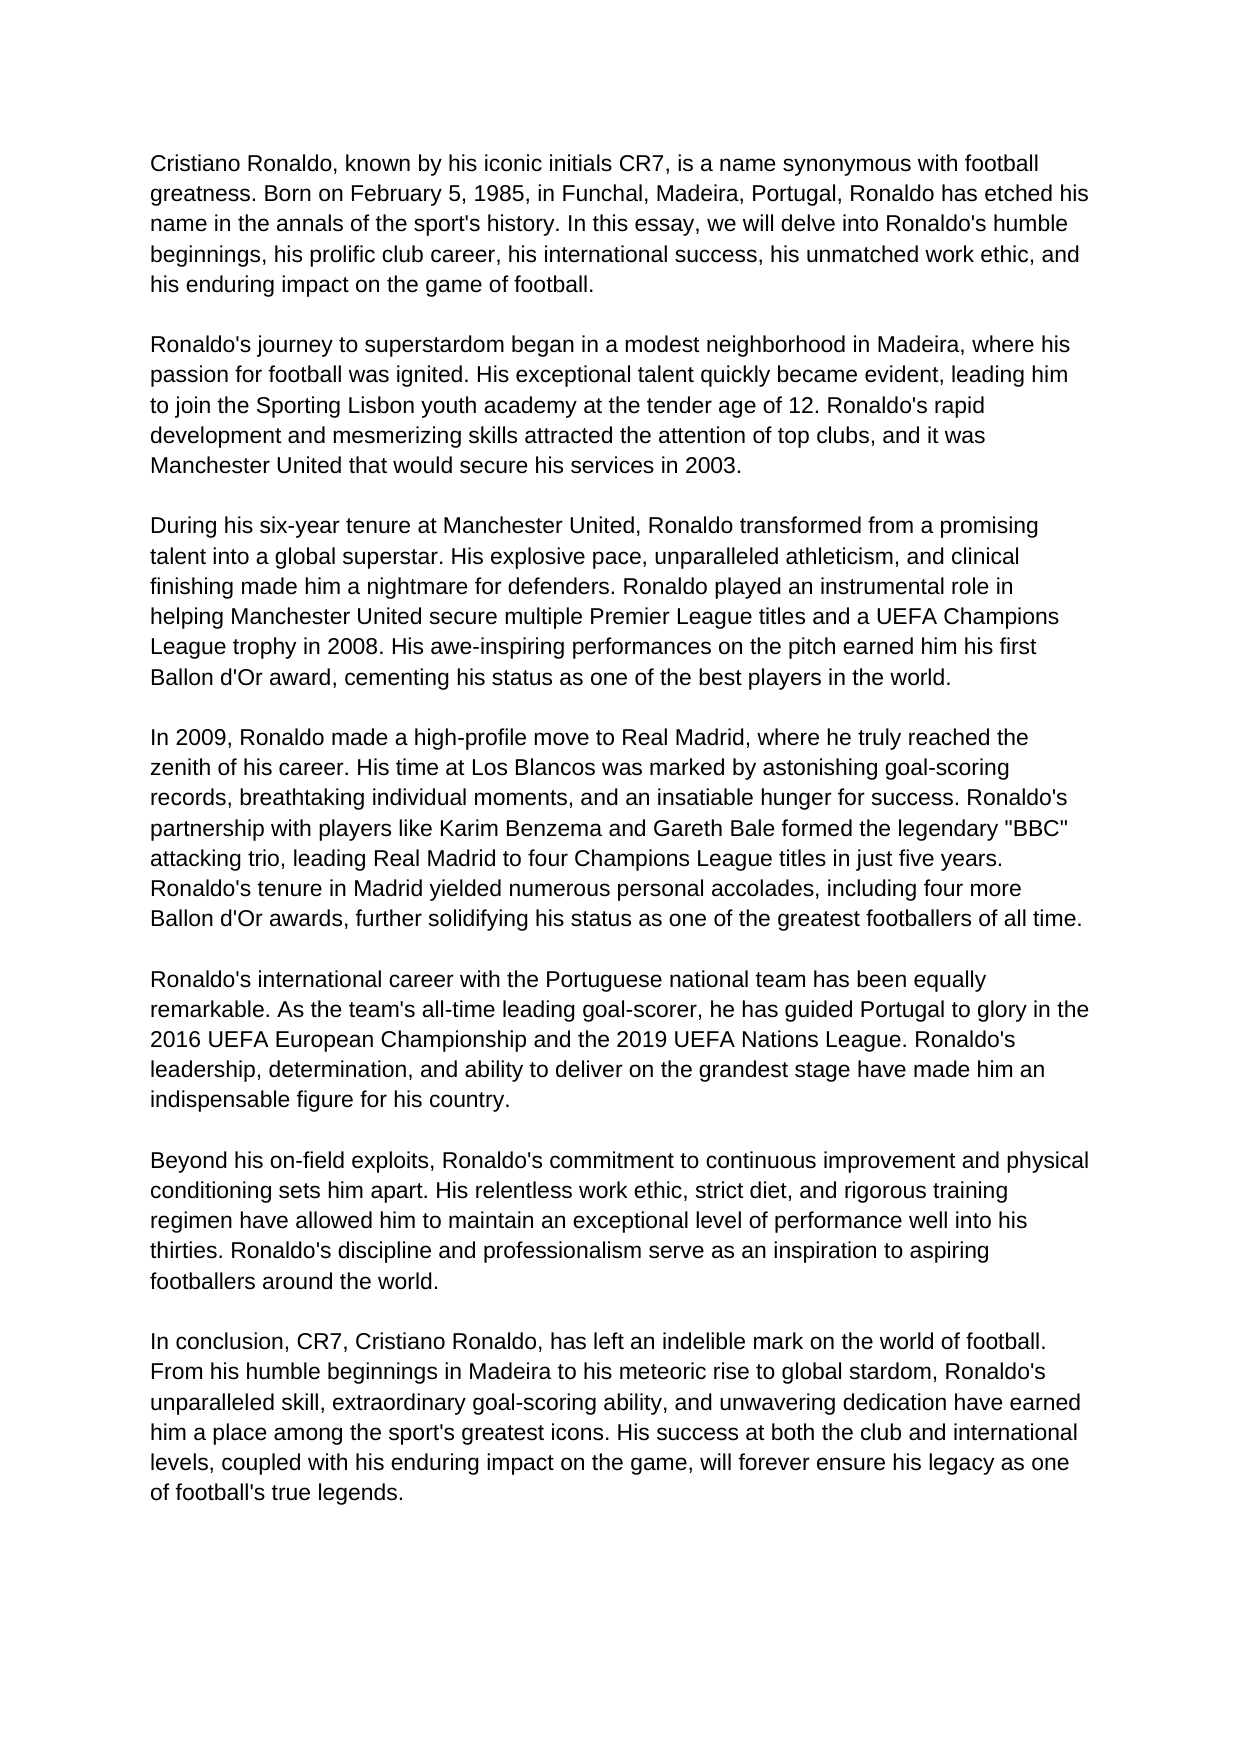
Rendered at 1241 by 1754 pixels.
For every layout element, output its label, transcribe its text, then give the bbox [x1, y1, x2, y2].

text During his six-year tenure at Manchester United, Ronaldo transformed from a promising talent into a global superstar. His explosive pace, unparalleled athleticism, and clinical finishing made him a nightmare for defenders. Ronaldo played an instrumental role in helping Manchester United secure multiple Premier League titles and a UEFA Champions League trophy in 2008. His awe-inspiring performances on the pitch earned him his first Ballon d'Or award, cementing his status as one of the best players in the world. [150, 512, 1090, 690]
text Ronaldo's journey to superstardom began in a modest neighborhood in Madeira, where his passion for football was ignited. His exceptional talent quickly became evident, leading him to join the Sporting Lisbon youth academy at the tender age of 12. Ronaldo's rapid development and mesmerizing skills attracted the attention of top clubs, and it was Manchester United that would secure his services in 2003. [150, 331, 1090, 478]
text In 2009, Ronaldo made a high-profile move to Real Madrid, where he truly reached the zenith of his career. His time at Los Blancos was marked by astonishing goal-scoring records, breathtaking individual moments, and an insatiable hunger for success. Ronaldo's partnership with players like Karim Benzema and Gareth Bale formed the legendary "BBC" attacking trio, leading Real Madrid to four Champions League titles in just five years. Ronaldo's tenure in Madrid yielded numerous personal accolades, including four more Ballon d'Or awards, further solidifying his status as one of the greatest footballers of all time. [150, 724, 1090, 932]
text Cristiano Ronaldo, known by his iconic initials CR7, is a name synonymous with football greatness. Born on February 5, 1985, in Funchal, Madeira, Portugal, Ronaldo has etched his name in the annals of the sport's history. In this essay, we will delve into Ronaldo's humble beginnings, his prolific club career, his international success, his unmatched work ethic, and his enduring impact on the game of football. [150, 150, 1090, 297]
text In conclusion, CR7, Cristiano Ronaldo, has left an indelible mark on the world of football. From his humble beginnings in Madeira to his meteoric rise to global stardom, Ronaldo's unparalleled skill, extraordinary goal-scoring ability, and unwavering dedication have earned him a place among the sport's greatest icons. His success at both the club and international levels, coupled with his enduring impact on the game, will forever ensure his legacy as one of football's true legends. [150, 1328, 1090, 1506]
text Beyond his on-field exploits, Ronaldo's commitment to continuous improvement and physical conditioning sets him apart. His relentless work ethic, strict diet, and rigorous training regimen have allowed him to maintain an exceptional level of performance well into his thirties. Ronaldo's discipline and professionalism serve as an inspiration to aspiring footballers around the world. [150, 1147, 1090, 1294]
text Ronaldo's international career with the Portuguese national team has been equally remarkable. As the team's all-time leading goal-scorer, he has guided Portugal to glory in the 2016 UEFA European Championship and the 2019 UEFA Nations League. Ronaldo's leadership, determination, and ability to deliver on the grandest stage have made him an indispensable figure for his country. [150, 966, 1090, 1113]
